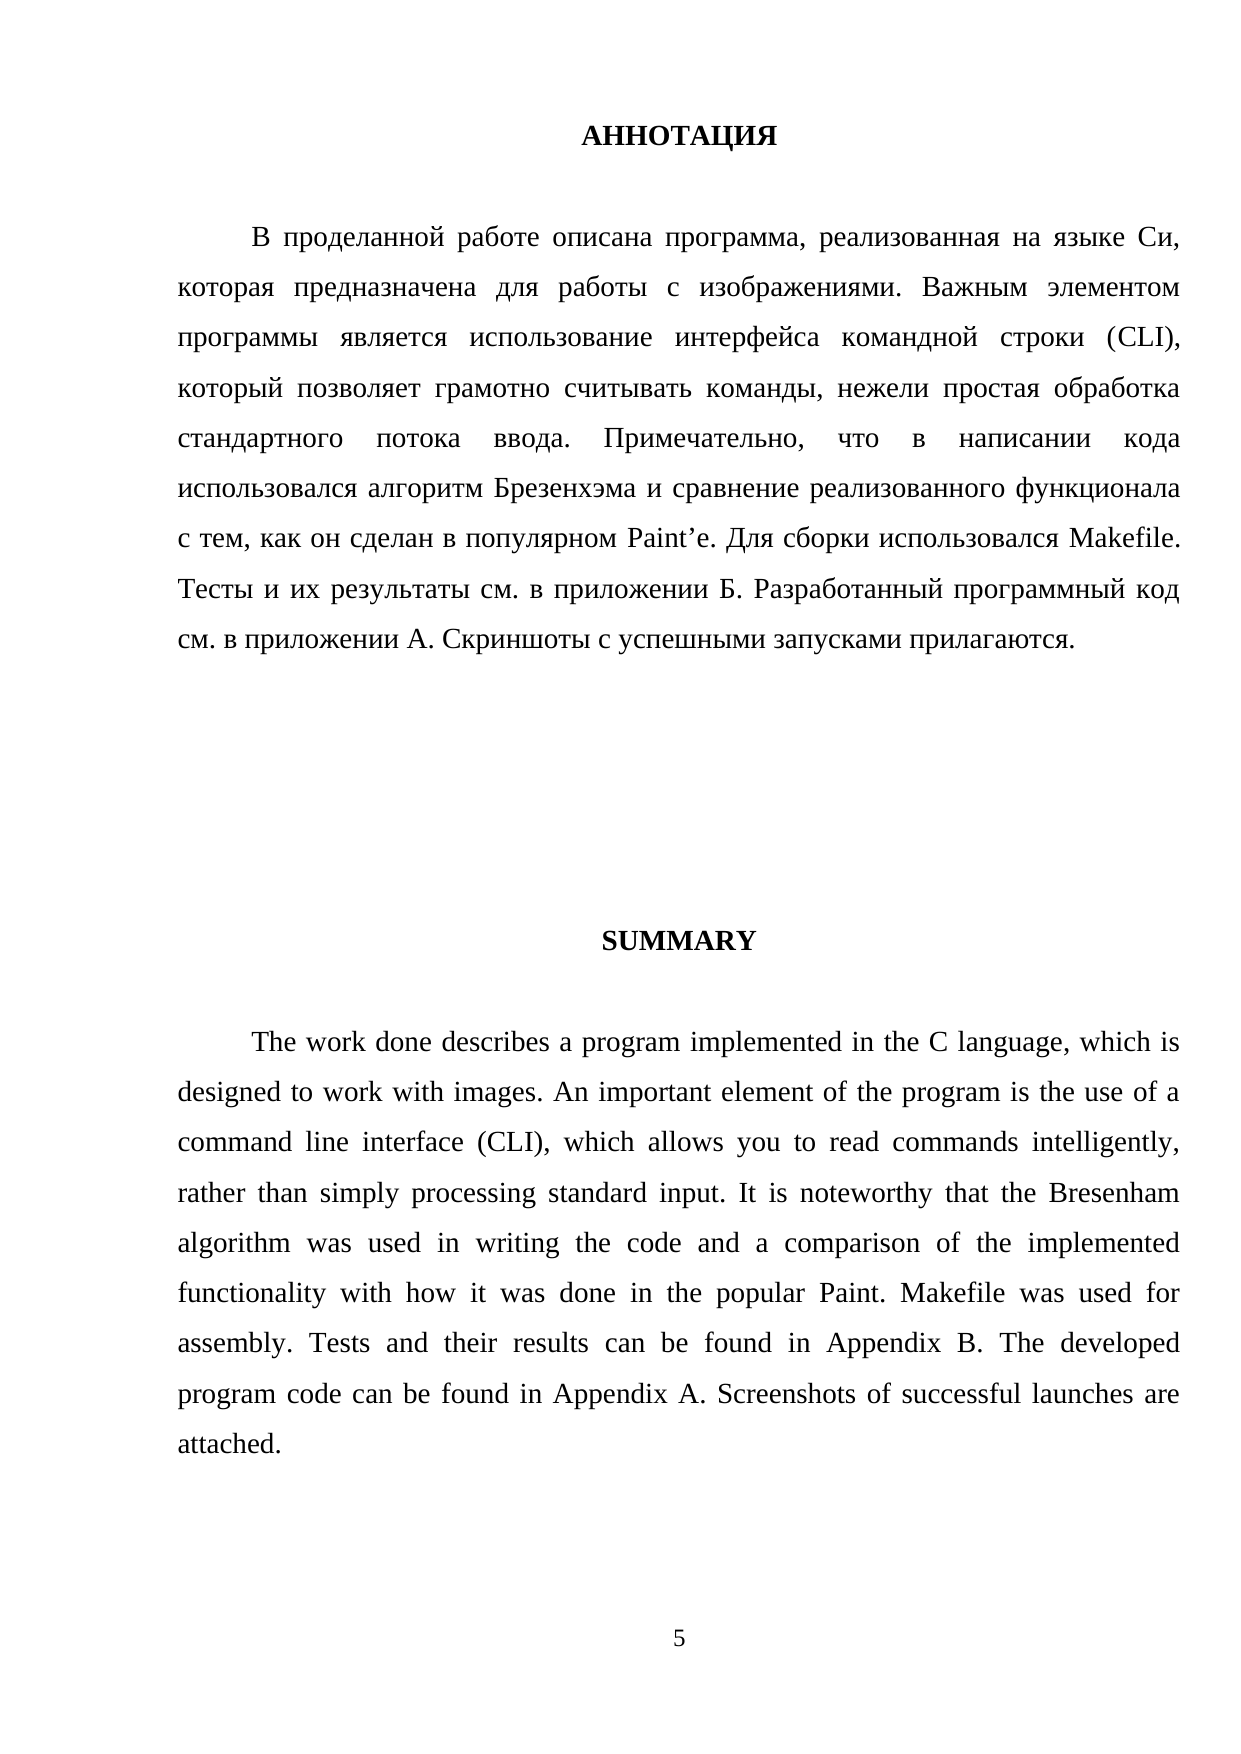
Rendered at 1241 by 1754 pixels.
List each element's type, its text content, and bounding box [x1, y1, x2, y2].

text Summary [177, 923, 1181, 957]
text The work done describes a program implemented in the C language, which is designed to work with images. An important element of the program is the use of a command line interface (CLI), which allows you to read commands intelligently, rather than simply processing standard input. It is noteworthy that the Bresenham algorithm was used in writing the code and a comparison of the implemented functionality with how it was done in the popular Paint. Makefile was used for assembly. Tests and their results can be found in Appendix B. The developed program code can be found in Appendix A. Screenshots of successful launches are attached. [177, 1024, 1181, 1460]
text В проделанной работе описана программа, реализованная на языке Си, которая предназначена для работы с изображениями. Важным элементом программы является использование интерфейса командной строки (CLI), который позволяет грамотно считывать команды, нежели простая обработка стандартного потока ввода. Примечательно, что в написании кода использовался алгоритм Брезенхэма и сравнение реализованного функционала с тем, как он сделан в популярном Paint’e. Для сборки использовался Makefile. Тесты и их результаты см. в приложении Б. Разработанный программный код см. в приложении А. Скриншоты с успешными запусками прилагаются. [177, 219, 1181, 655]
text Аннотация [177, 118, 1181, 152]
